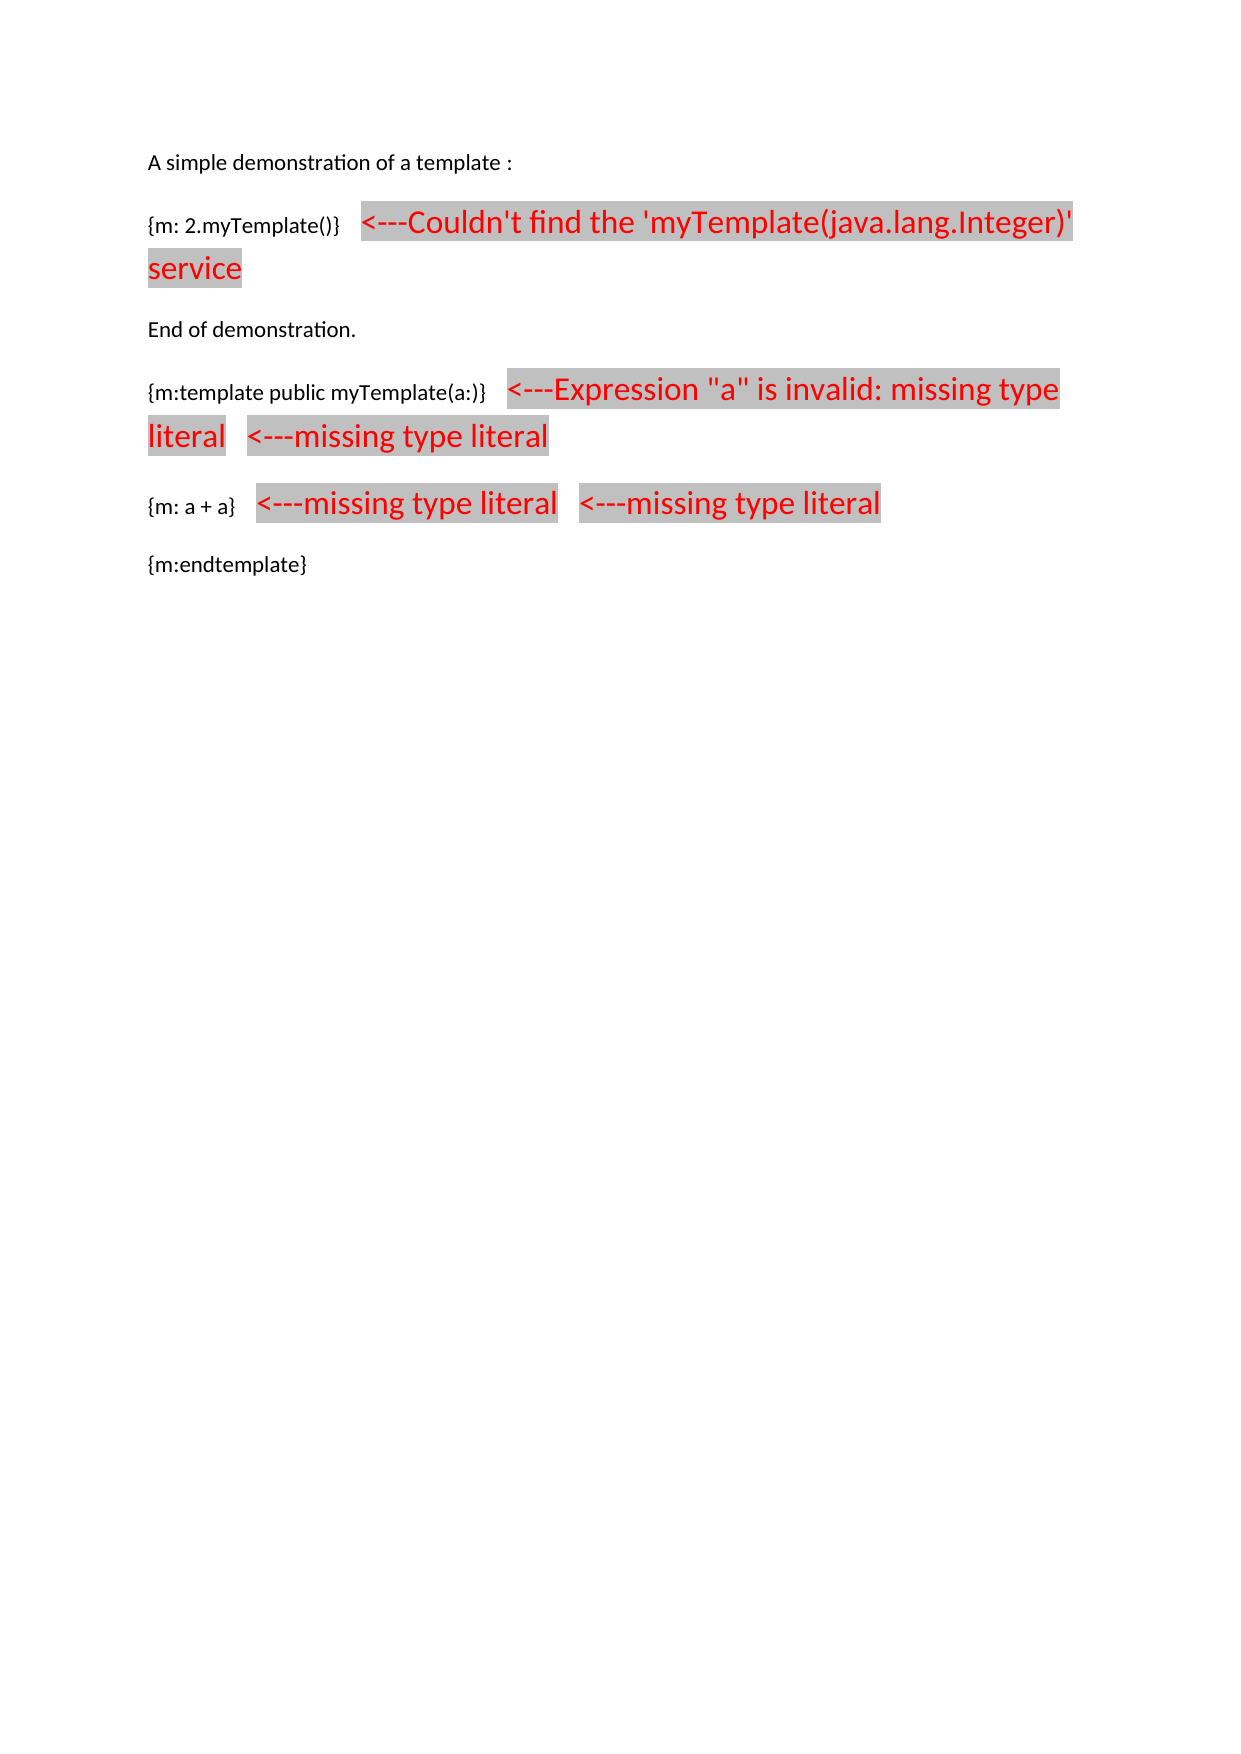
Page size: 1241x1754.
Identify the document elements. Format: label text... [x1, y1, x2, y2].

text {m:endtemplate} [148, 550, 1093, 578]
text End of demonstration. [148, 315, 1093, 343]
text {m: 2.myTemplate()} <---Couldn't find the 'myTemplate(java.lang.Integer)' service [148, 201, 1093, 288]
text A simple demonstration of a template : [148, 148, 1093, 176]
text {m: a + a} <---missing type literal <---missing type literal [148, 482, 1093, 523]
text {m:template public myTemplate(a:)} <---Expression "a" is invalid: missing type literal <---missing type literal [148, 368, 1093, 456]
